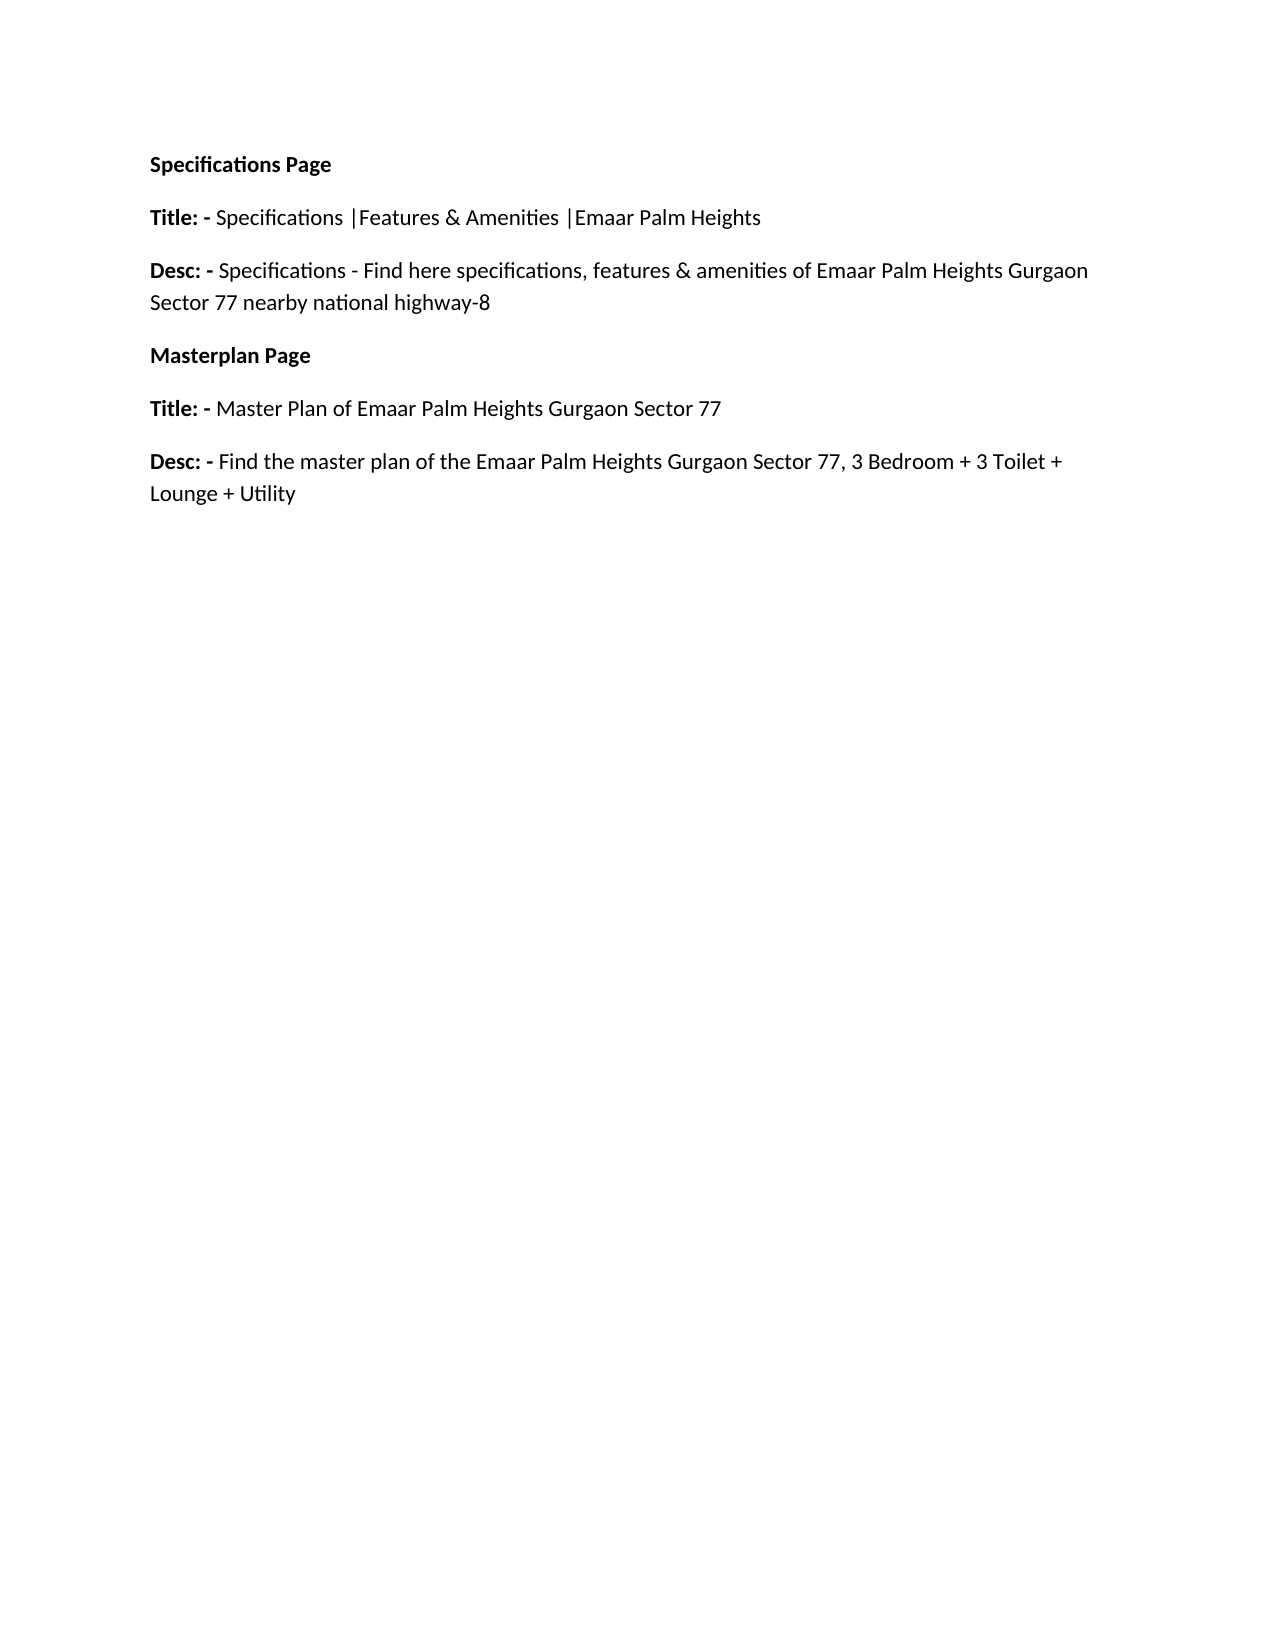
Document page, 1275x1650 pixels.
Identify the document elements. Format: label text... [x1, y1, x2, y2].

text Desc: - Specifications - Find here specifications, features & amenities of Emaar Palm Heights Gurgaon Sector 77 nearby national highway-8 [150, 256, 1125, 316]
text Title: - Specifications |Features & Amenities |Emaar Palm Heights [150, 203, 1125, 231]
text Masterplan Page [150, 341, 1125, 369]
text Title: - Master Plan of Emaar Palm Heights Gurgaon Sector 77 [150, 394, 1125, 422]
text Desc: - Find the master plan of the Emaar Palm Heights Gurgaon Sector 77, 3 Bedroom + 3 Toilet + Lounge + Utility [150, 447, 1125, 507]
text Specifications Page [150, 150, 1125, 178]
